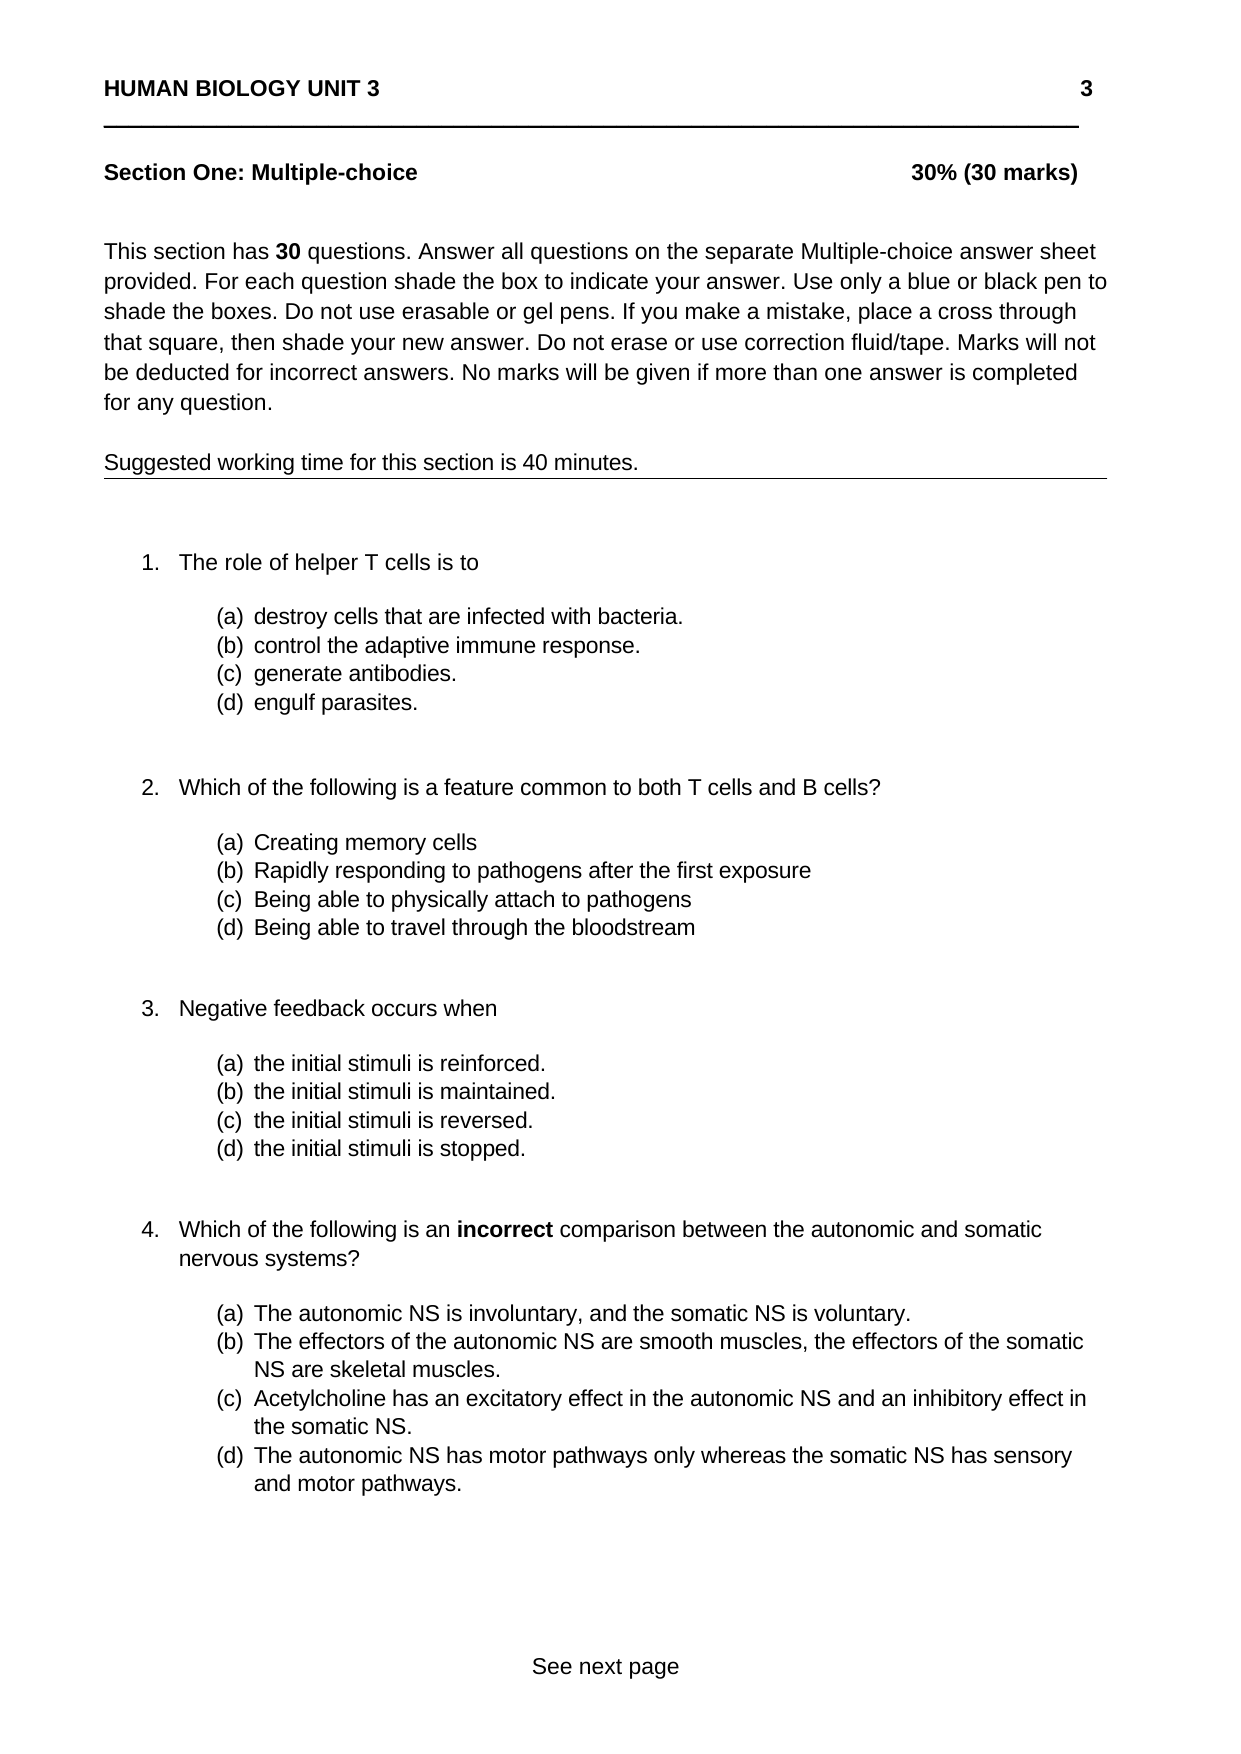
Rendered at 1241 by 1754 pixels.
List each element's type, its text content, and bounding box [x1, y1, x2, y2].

list The role of helper T cells is to [141, 548, 1107, 575]
list Negative feedback occurs when [141, 995, 1107, 1021]
list The autonomic NS is involuntary, and the somatic NS is voluntary. [216, 1299, 1107, 1326]
list Creating memory cells [216, 829, 1107, 855]
list Being able to physically attach to pathogens [216, 886, 1107, 912]
list The effectors of the autonomic NS are smooth muscles, the effectors of the somatic NS are skeletal muscles. [216, 1328, 1107, 1383]
text Suggested working time for this section is 40 minutes. [103, 449, 1107, 479]
list Acetylcholine has an excitatory effect in the autonomic NS and an inhibitory effect in the somatic NS. [216, 1385, 1107, 1440]
list control the adaptive immune response. [216, 632, 1107, 658]
list generate antibodies. [216, 660, 1107, 686]
list the initial stimuli is reinforced. [216, 1050, 1107, 1076]
list destroy cells that are infected with bacteria. [216, 603, 1107, 629]
list Which of the following is a feature common to both T cells and B cells? [141, 774, 1107, 800]
list the initial stimuli is maintained. [216, 1078, 1107, 1105]
subtitle Section One: Multiple-choice 30% (30 marks) [103, 159, 1107, 185]
list the initial stimuli is stopped. [216, 1135, 1107, 1162]
text This section has 30 questions. Answer all questions on the separate Multiple-choice answer sheet provided. For each question shade the box to indicate your answer. Use only a blue or black pen to shade the boxes. Do not use erasable or gel pens. If you make a mistake, place a cross through that square, then shade your new answer. Do not erase or use correction fluid/tape. Marks will not be deducted for incorrect answers. No marks will be given if more than one answer is completed for any question. [103, 238, 1107, 415]
list Being able to travel through the bloodstream [216, 914, 1107, 940]
list Which of the following is an incorrect comparison between the autonomic and somatic nervous systems? [141, 1216, 1107, 1271]
list Rapidly responding to pathogens after the first exposure [216, 857, 1107, 883]
list the initial stimuli is reversed. [216, 1107, 1107, 1133]
list The autonomic NS has motor pathways only whereas the somatic NS has sensory and motor pathways. [216, 1442, 1107, 1497]
list engulf parasites. [216, 688, 1107, 715]
